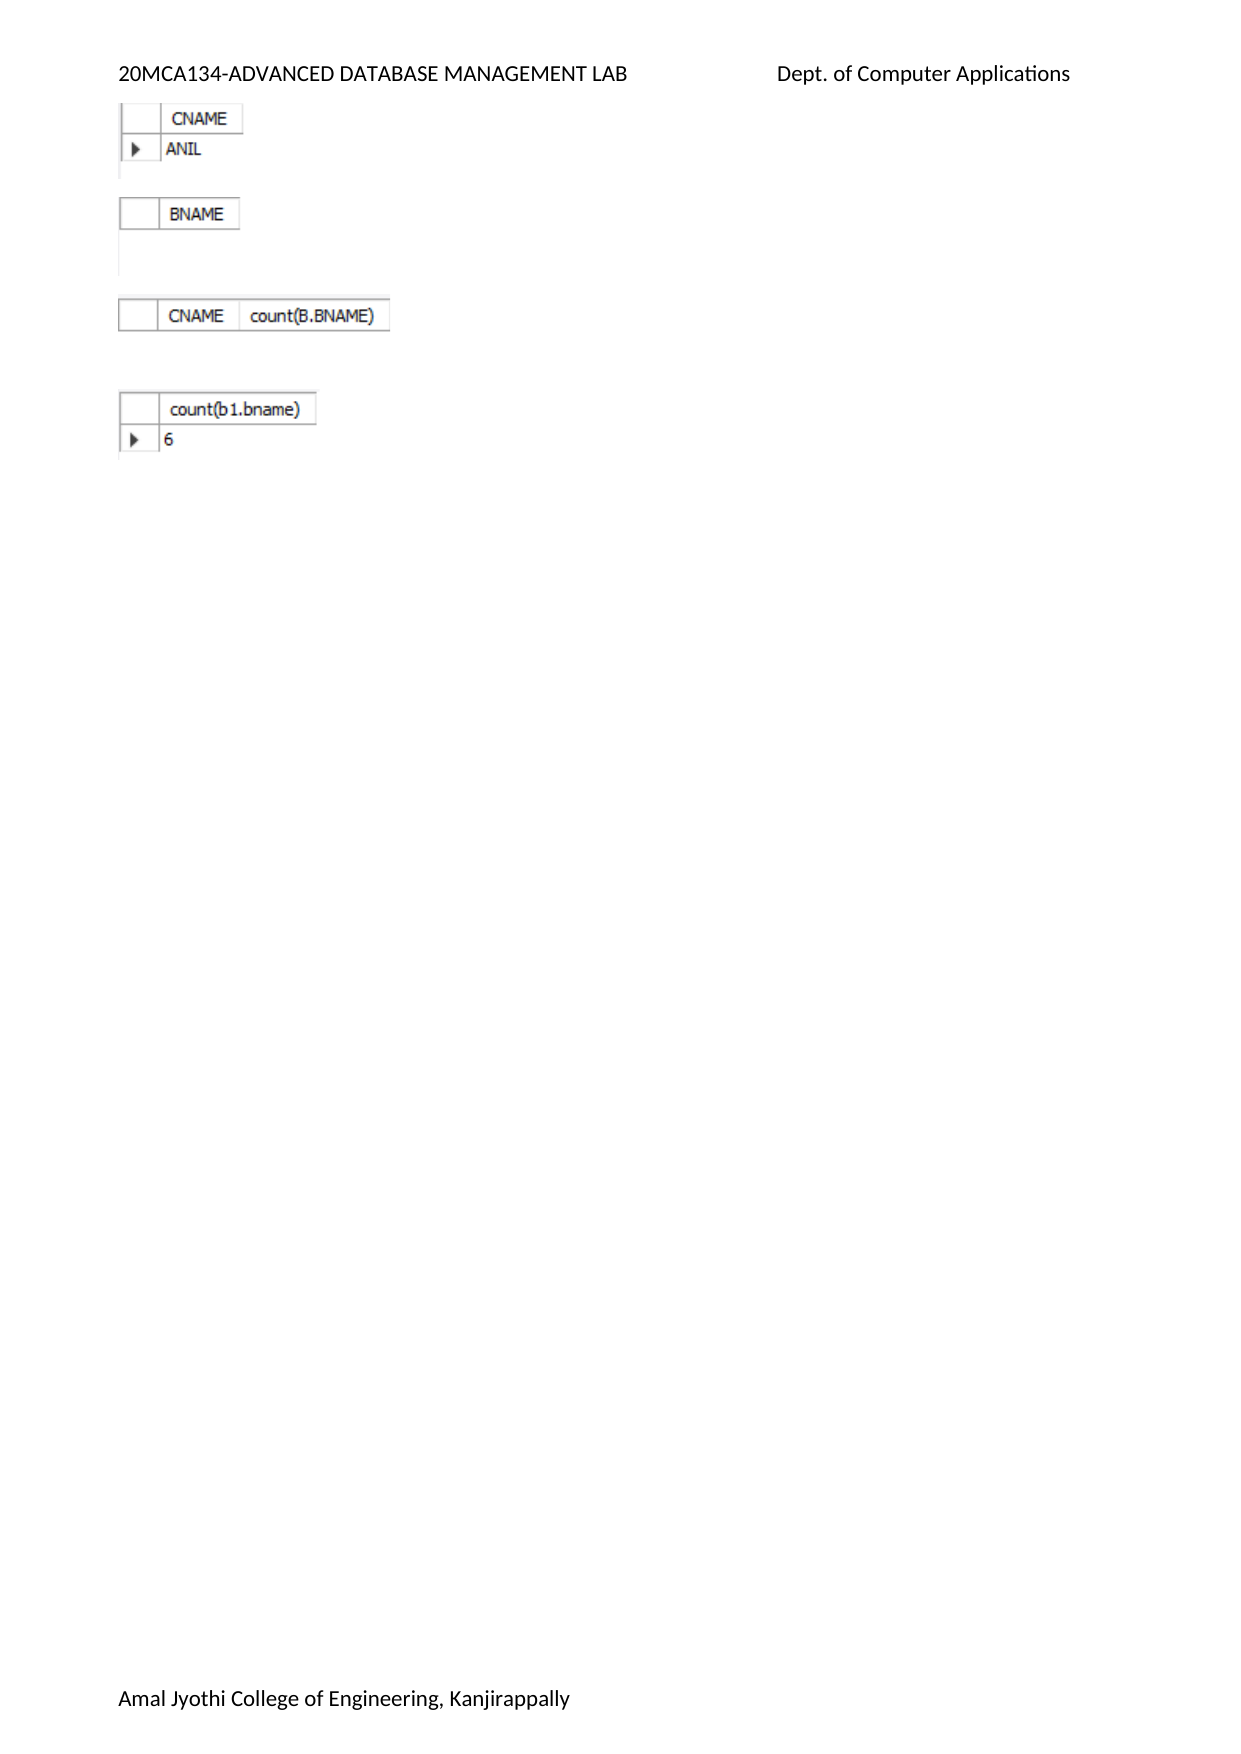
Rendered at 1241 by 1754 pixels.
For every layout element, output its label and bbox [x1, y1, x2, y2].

picture [118, 389, 320, 460]
picture [118, 103, 253, 179]
picture [118, 294, 390, 371]
picture [118, 197, 245, 276]
